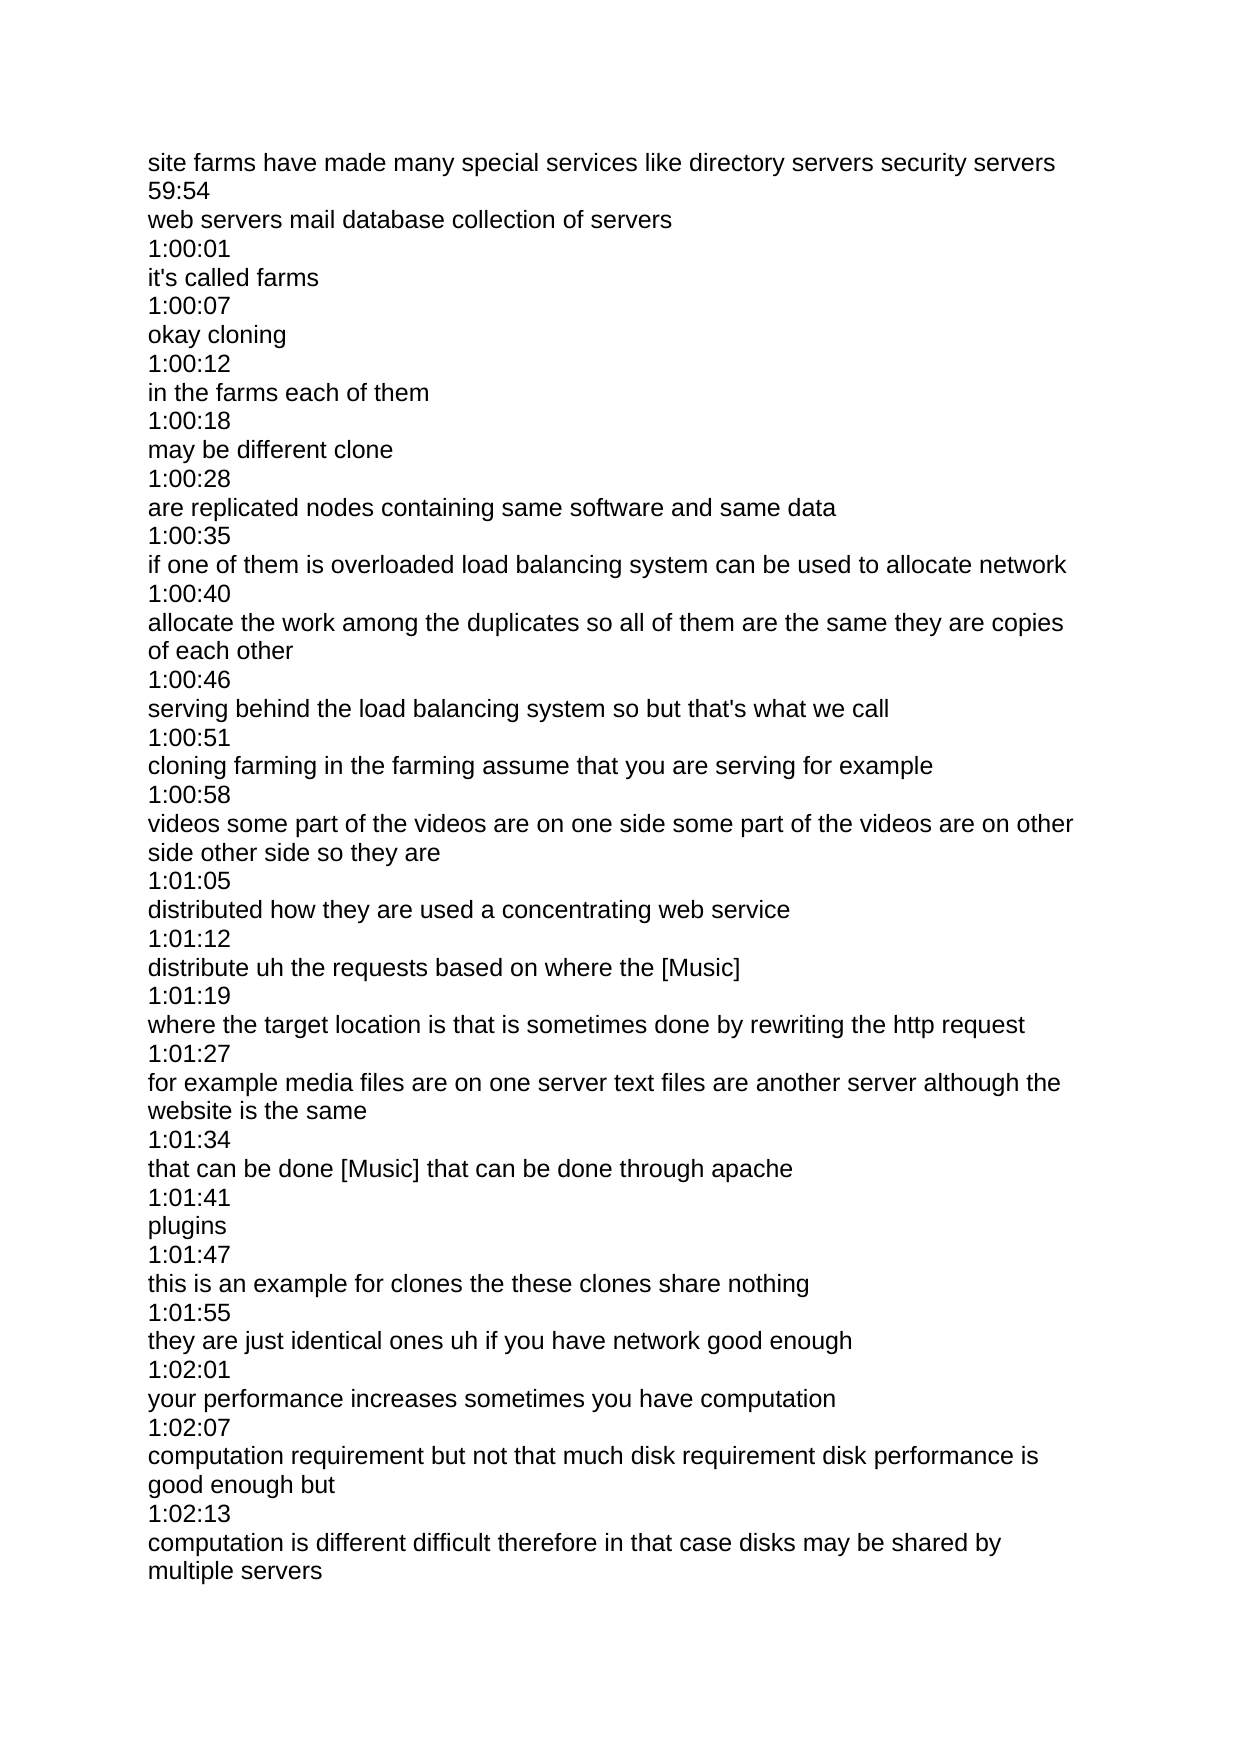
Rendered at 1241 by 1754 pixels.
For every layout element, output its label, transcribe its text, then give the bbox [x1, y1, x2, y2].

text cloning farming in the farming assume that you are serving for example [148, 751, 1093, 780]
text 1:00:46 [148, 665, 1093, 694]
text for example media files are on one server text files are another server although the website is the same [148, 1068, 1093, 1125]
text 1:00:51 [148, 723, 1093, 751]
text they are just identical ones uh if you have network good enough [148, 1326, 1093, 1355]
text your performance increases sometimes you have computation [148, 1384, 1093, 1413]
text 1:01:41 [148, 1183, 1093, 1211]
text videos some part of the videos are on one side some part of the videos are on other side other side so they are [148, 809, 1093, 866]
text site farms have made many special services like directory servers security servers [148, 148, 1093, 176]
text are replicated nodes containing same software and same data [148, 493, 1093, 521]
text 1:02:13 [148, 1499, 1093, 1528]
text allocate the work among the duplicates so all of them are the same they are copies of each other [148, 608, 1093, 665]
text that can be done [Music] that can be done through apache [148, 1154, 1093, 1183]
text 1:01:19 [148, 981, 1093, 1010]
text serving behind the load balancing system so but that's what we call [148, 694, 1093, 723]
text 1:01:05 [148, 866, 1093, 895]
text may be different clone [148, 435, 1093, 464]
text where the target location is that is sometimes done by rewriting the http request [148, 1010, 1093, 1039]
text 1:01:12 [148, 924, 1093, 953]
text 1:00:58 [148, 780, 1093, 809]
text web servers mail database collection of servers [148, 205, 1093, 234]
text 1:00:18 [148, 406, 1093, 435]
text 1:01:34 [148, 1125, 1093, 1154]
text computation is different difficult therefore in that case disks may be shared by multiple servers [148, 1528, 1093, 1585]
text 1:00:40 [148, 579, 1093, 608]
text if one of them is overloaded load balancing system can be used to allocate network [148, 550, 1093, 579]
text okay cloning [148, 320, 1093, 349]
text 1:01:55 [148, 1298, 1093, 1326]
text 1:01:27 [148, 1039, 1093, 1068]
text 1:01:47 [148, 1240, 1093, 1269]
text 59:54 [148, 176, 1093, 205]
text distribute uh the requests based on where the [Music] [148, 953, 1093, 981]
text 1:00:12 [148, 349, 1093, 378]
text in the farms each of them [148, 378, 1093, 406]
text computation requirement but not that much disk requirement disk performance is good enough but [148, 1441, 1093, 1499]
text 1:00:07 [148, 291, 1093, 320]
text 1:02:07 [148, 1413, 1093, 1441]
text plugins [148, 1211, 1093, 1240]
text distributed how they are used a concentrating web service [148, 895, 1093, 924]
text 1:00:28 [148, 464, 1093, 493]
text 1:00:01 [148, 234, 1093, 263]
text 1:00:35 [148, 521, 1093, 550]
text it's called farms [148, 263, 1093, 291]
text 1:02:01 [148, 1355, 1093, 1384]
text this is an example for clones the these clones share nothing [148, 1269, 1093, 1298]
